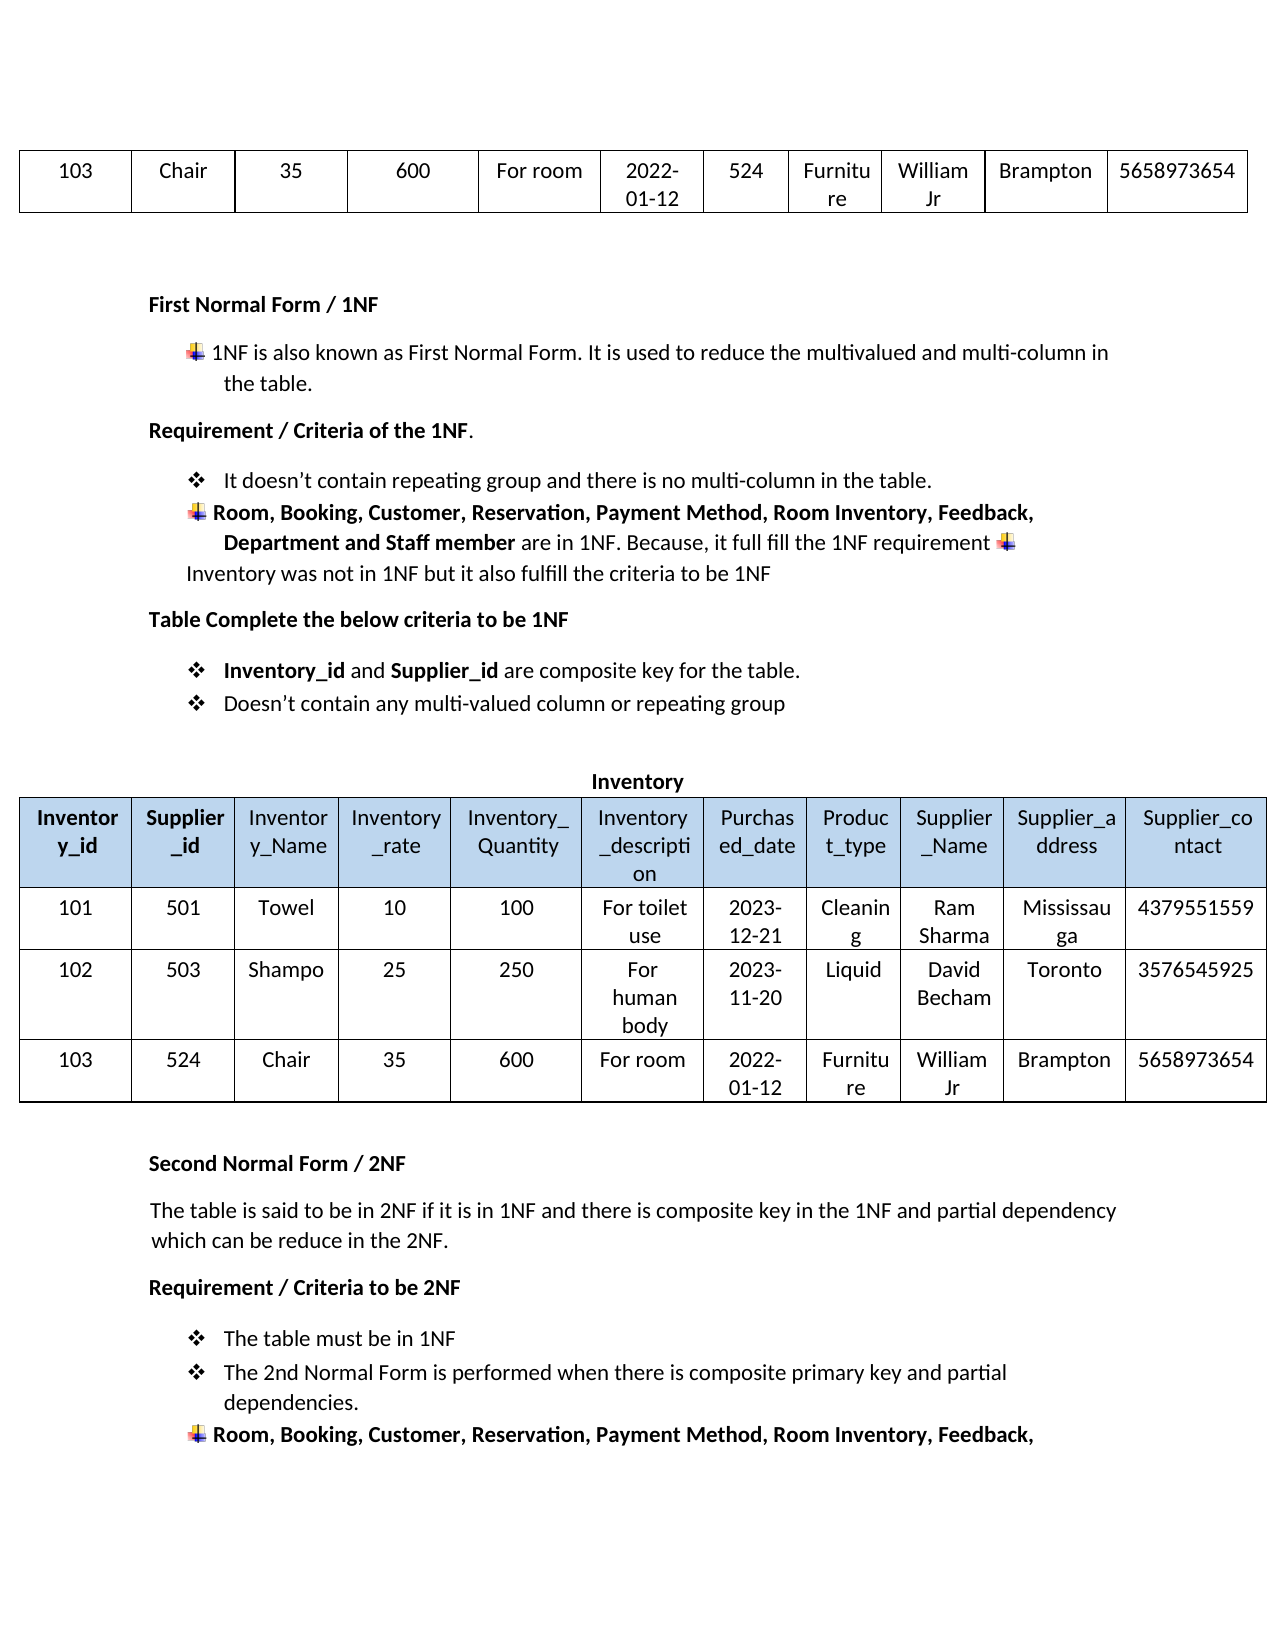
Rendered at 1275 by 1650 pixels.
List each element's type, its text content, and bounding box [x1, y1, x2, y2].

table_cell 3576545925 [1126, 950, 1266, 1039]
table_cell William Jr [882, 151, 984, 212]
table_cell 10 [339, 888, 450, 949]
table_header Produc t_type [807, 798, 900, 887]
table_cell 501 [132, 888, 234, 949]
table_cell 102 [20, 950, 131, 1039]
table_cell 524 [704, 151, 788, 212]
table_cell 2022- 01-12 [704, 1040, 806, 1101]
table_header Inventor y_id [20, 798, 131, 887]
text Table Complete the below criteria to be 1NF [148, 606, 1125, 633]
table_cell 503 [132, 950, 234, 1039]
table_cell 5658973654 [1108, 151, 1247, 212]
list Inventory_id and Supplier_id are composite key for the table. [186, 656, 1125, 684]
table_cell Cleanin g [807, 888, 900, 949]
table_cell Chair [235, 1040, 338, 1101]
table_cell Toronto [1004, 950, 1125, 1039]
table_cell Mississau ga [1004, 888, 1125, 949]
table_header Inventory_ Quantity [451, 798, 581, 887]
table_cell Shampo [235, 950, 338, 1039]
text 1NF is also known as First Normal Form. It is used to reduce the multivalued and multi-column in the table. [186, 338, 1125, 397]
table_cell For toilet use [582, 888, 703, 949]
table_header Inventor y_Name [235, 798, 338, 887]
table_cell 35 [339, 1040, 450, 1101]
table_cell 101 [20, 888, 131, 949]
table_cell David Becham [901, 950, 1003, 1039]
table_header Supplier _Name [901, 798, 1003, 887]
table_cell 600 [348, 151, 478, 212]
table_header Supplier _id [132, 798, 234, 887]
table_cell 2023- 12-21 [704, 888, 806, 949]
table_cell 250 [451, 950, 581, 1039]
list The 2nd Normal Form is performed when there is composite primary key and partial dependencies. [186, 1358, 1125, 1416]
list The table must be in 1NF [186, 1324, 1125, 1352]
text The table is said to be in 2NF if it is in 1NF and there is composite key in the 1NF and partial dependency which can be reduce in the 2NF. [150, 1196, 1125, 1255]
table_cell 2022- 01-12 [601, 151, 703, 212]
table_cell 103 [20, 151, 131, 212]
text Room, Booking, Customer, Reservation, Payment Method, Room Inventory, Feedback, [187, 1420, 1125, 1448]
table_cell 4379551559 [1126, 888, 1266, 949]
picture [186, 341, 205, 361]
table_cell 25 [339, 950, 450, 1039]
list It doesn’t contain repeating group and there is no multi-column in the table. [186, 466, 1125, 494]
table_header Supplier_co ntact [1126, 798, 1266, 887]
text Department and Staff member are in 1NF. Because, it full fill the 1NF requirement Inventory was not in 1NF but it also fulfill the criteria to be 1NF [186, 528, 1089, 587]
table_header Inventory _descripti on [582, 798, 703, 887]
table_cell Liquid [807, 950, 900, 1039]
table_cell 600 [451, 1040, 581, 1101]
table_header Inventory _rate [339, 798, 450, 887]
table_cell 103 [20, 1040, 131, 1101]
table_cell 35 [236, 151, 347, 212]
table_cell Chair [132, 151, 234, 212]
text Inventory [150, 767, 1125, 795]
table_header Purchas ed_date [704, 798, 806, 887]
table_cell 524 [132, 1040, 234, 1101]
table_cell Towel [235, 888, 338, 949]
text Requirement / Criteria to be 2NF [148, 1273, 1125, 1301]
table_cell For room [582, 1040, 703, 1101]
table_cell For room [479, 151, 600, 212]
table_cell 100 [451, 888, 581, 949]
table_cell 5658973654 [1126, 1040, 1266, 1101]
table_cell William Jr [901, 1040, 1003, 1101]
list Doesn’t contain any multi-valued column or repeating group [186, 689, 1125, 718]
table_cell Furnitu re [789, 151, 881, 212]
text First Normal Form / 1NF [148, 290, 1125, 318]
picture [187, 1423, 207, 1443]
table_cell For human body [582, 950, 703, 1039]
picture [187, 501, 207, 521]
table_cell Brampton [986, 151, 1107, 212]
text Requirement / Criteria of the 1NF. [148, 416, 1125, 444]
table_cell Ram Sharma [901, 888, 1003, 949]
table_cell Furnitu re [807, 1040, 900, 1101]
table_header Supplier_a ddress [1004, 798, 1125, 887]
picture [996, 531, 1016, 551]
table_cell Brampton [1004, 1040, 1125, 1101]
text Second Normal Form / 2NF [148, 1149, 1125, 1177]
table_cell 2023- 11-20 [704, 950, 806, 1039]
text Room, Booking, Customer, Reservation, Payment Method, Room Inventory, Feedback, [187, 498, 1125, 526]
